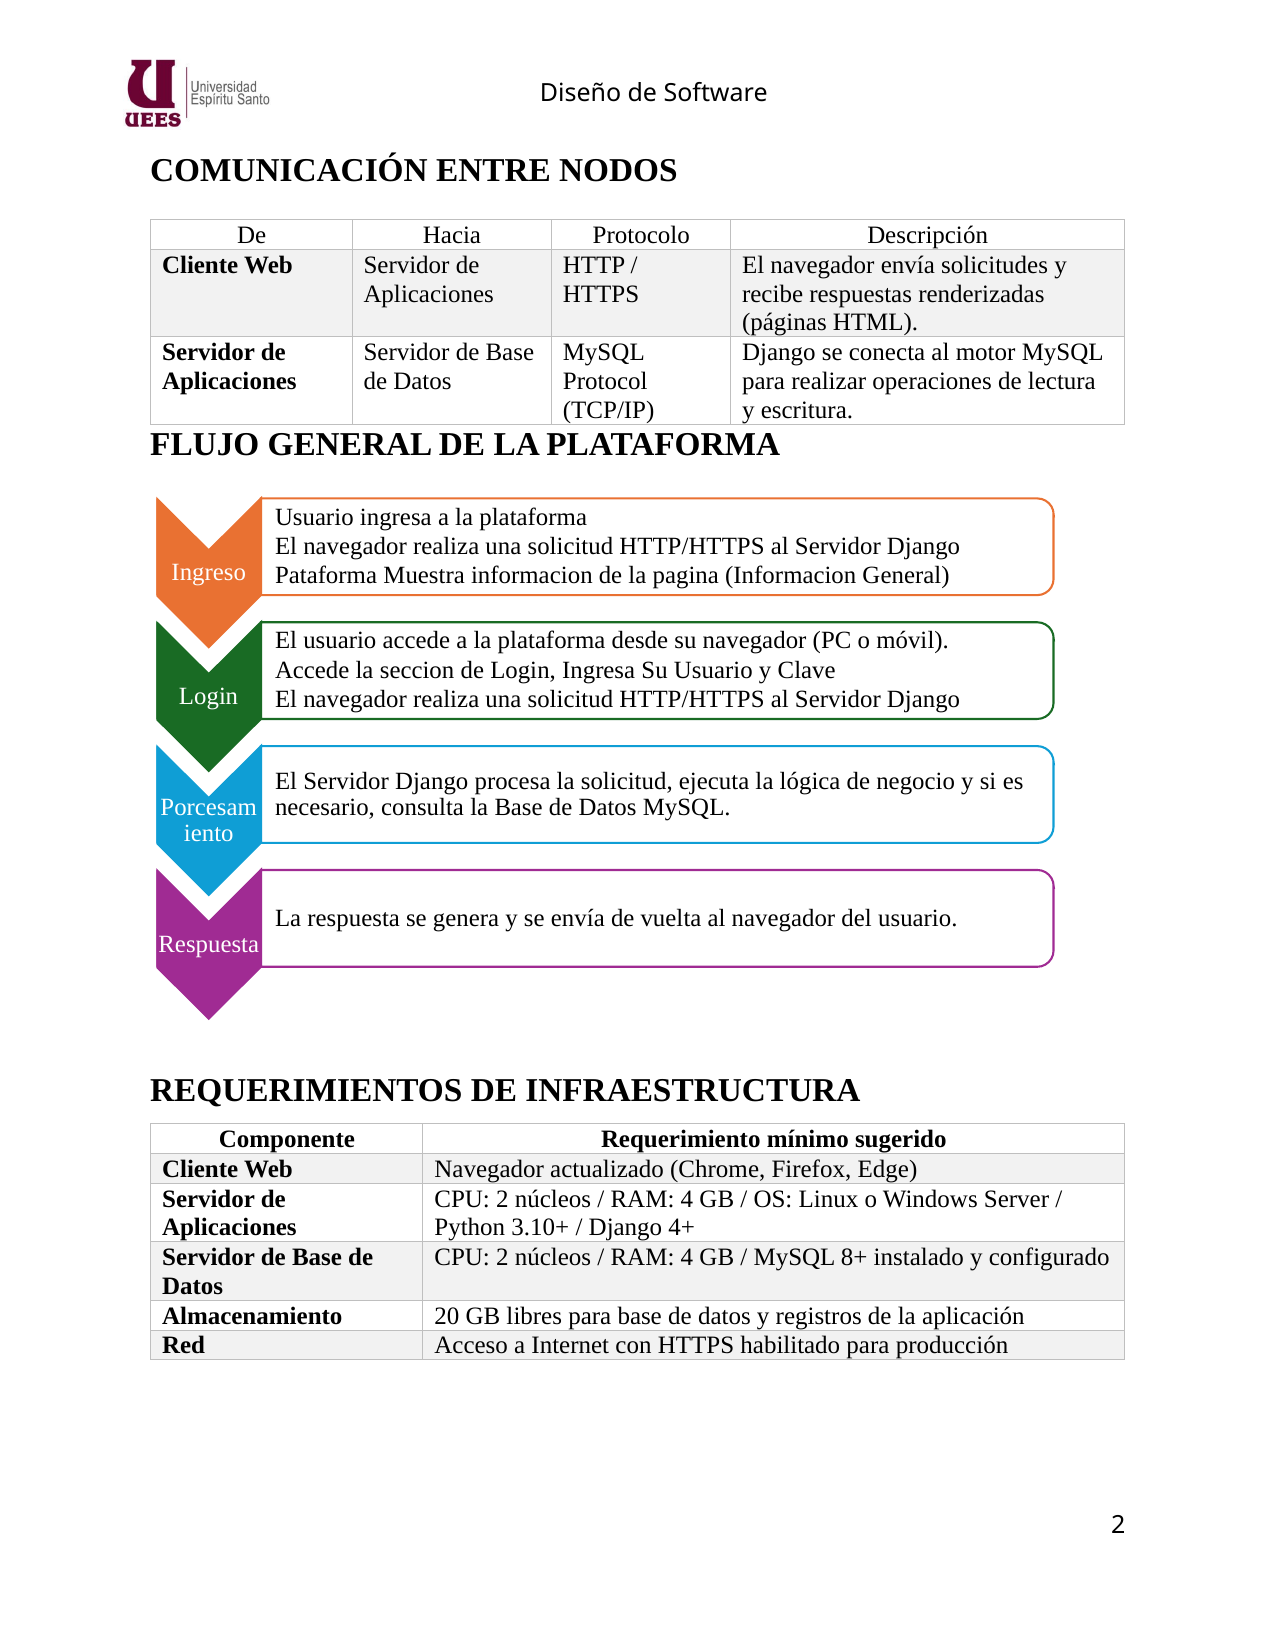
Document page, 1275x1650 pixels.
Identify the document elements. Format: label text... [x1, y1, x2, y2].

table_cell Django se conecta al motor MySQL para realizar operaciones de lectura y escritura. [731, 337, 1124, 423]
subtitle COMUNICACIÓN ENTRE NODOS [150, 150, 1125, 188]
table_header Descripción [731, 220, 1124, 249]
table_cell Servidor de Base de Datos [151, 1242, 422, 1300]
table_header Requerimiento mínimo sugerido [423, 1124, 1124, 1153]
table_cell 20 GB libres para base de datos y registros de la aplicación [423, 1301, 1124, 1329]
picture [122, 56, 272, 130]
table_cell El navegador envía solicitudes y recibe respuestas renderizadas (páginas HTML). [731, 250, 1124, 336]
table_cell MySQL Protocol (TCP/IP) [552, 337, 730, 423]
table_cell Cliente Web [151, 250, 352, 336]
table_cell Almacenamiento [151, 1301, 422, 1329]
subtitle FLUJO GENERAL DE LA PLATAFORMA [150, 425, 1125, 463]
table_header Componente [151, 1124, 422, 1153]
table_cell Servidor de Aplicaciones [151, 337, 352, 423]
table_cell Acceso a Internet con HTTPS habilitado para producción [423, 1331, 1124, 1359]
table_cell Cliente Web [151, 1154, 422, 1183]
table_header Hacia [353, 220, 551, 249]
table_cell Servidor de Aplicaciones [151, 1184, 422, 1241]
table_cell HTTP / HTTPS [552, 250, 730, 336]
table_header De [151, 220, 352, 249]
table_cell CPU: 2 núcleos / RAM: 4 GB / MySQL 8+ instalado y configurado [423, 1242, 1124, 1300]
table_cell Red [151, 1331, 422, 1359]
subtitle REQUERIMIENTOS DE INFRAESTRUCTURA [150, 1071, 1125, 1109]
table_header Protocolo [552, 220, 730, 249]
table_cell CPU: 2 núcleos / RAM: 4 GB / OS: Linux o Windows Server / Python 3.10+ / Django 4+ [423, 1184, 1124, 1241]
table_cell Servidor de Base de Datos [353, 337, 551, 423]
table_cell Servidor de Aplicaciones [353, 250, 551, 336]
table_cell Navegador actualizado (Chrome, Firefox, Edge) [423, 1154, 1124, 1183]
